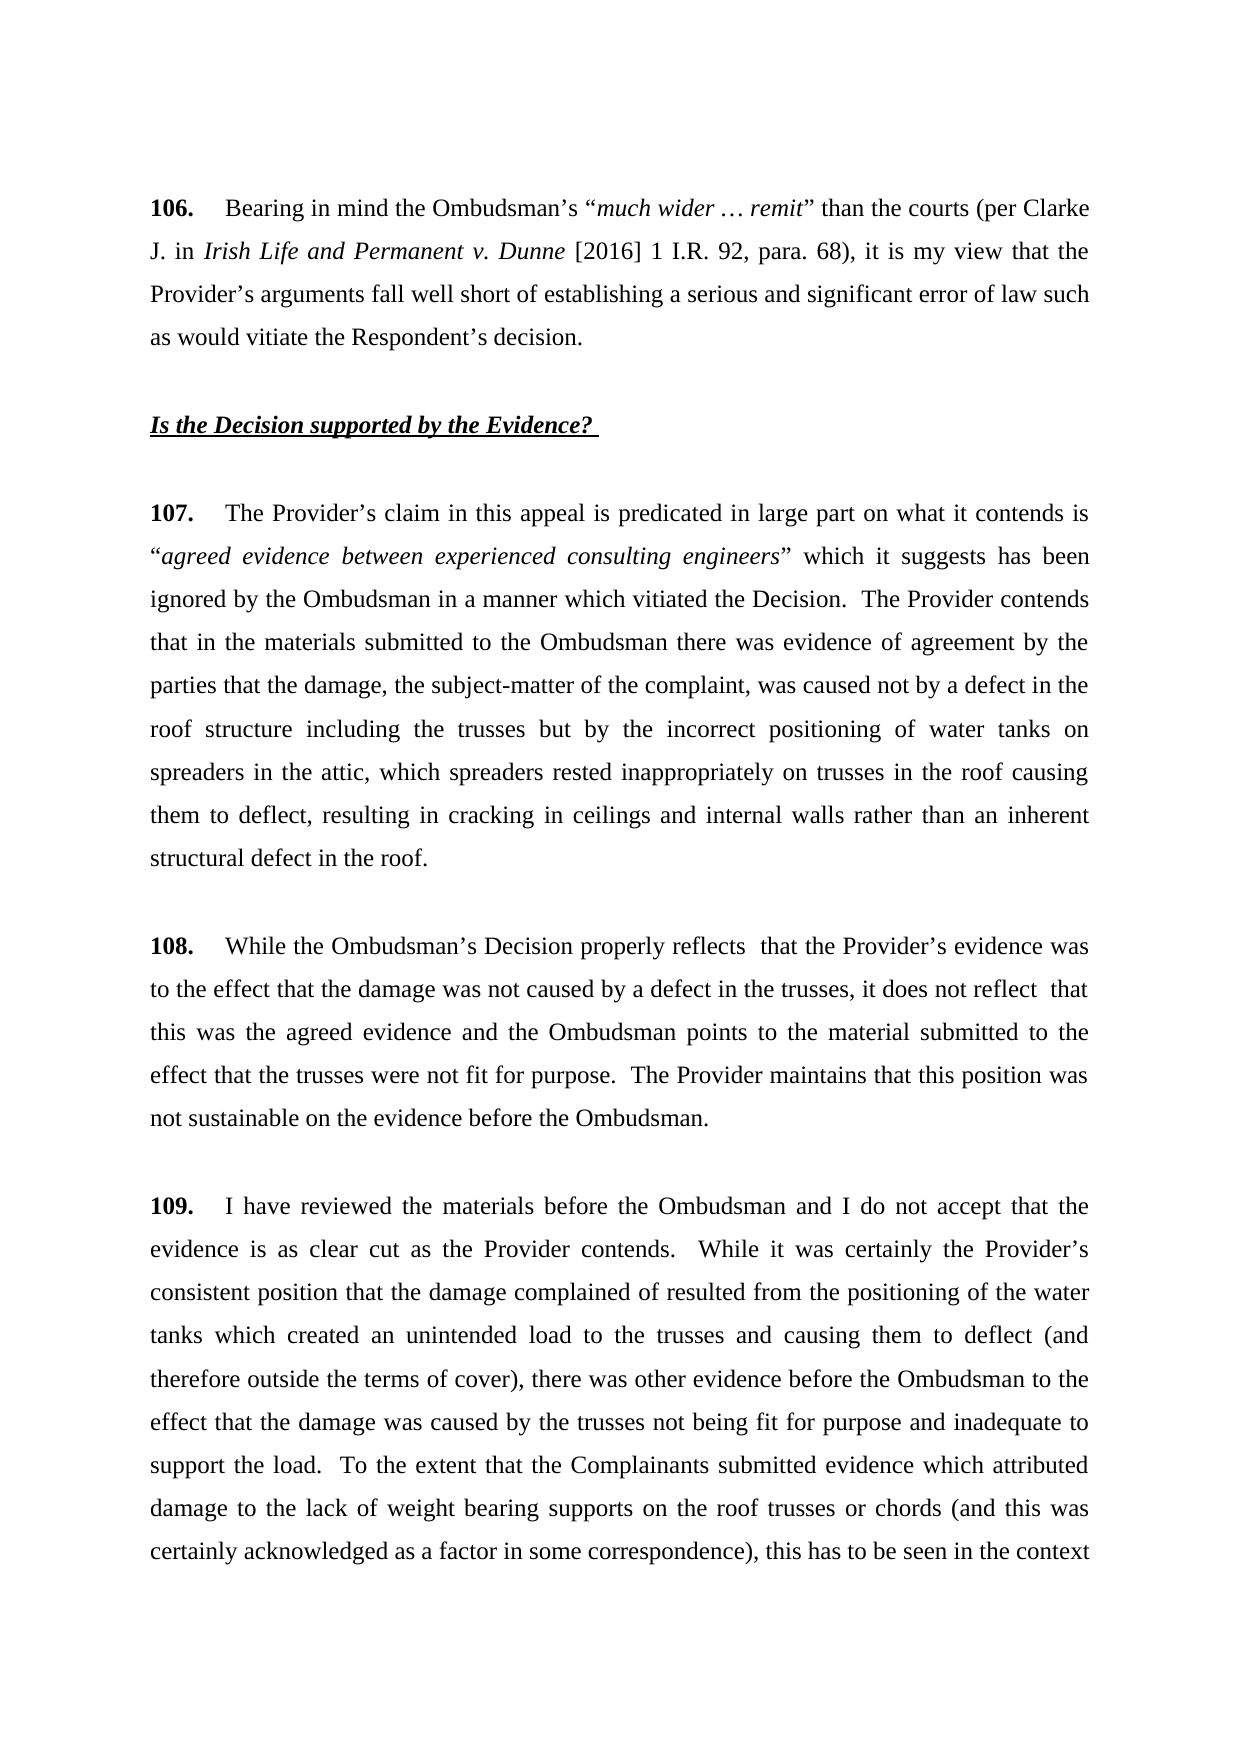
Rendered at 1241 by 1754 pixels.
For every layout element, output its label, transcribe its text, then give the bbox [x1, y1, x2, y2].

list Bearing in mind the Ombudsman’s “much wider … remit” than the courts (per Clarke J. in Irish Life and Permanent v. Dunne [2016] 1 I.R. 92, para. 68), it is my view that the Provider’s arguments fall well short of establishing a serious and significant error of law such as would vitiate the Respondent’s decision. [150, 193, 1090, 351]
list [150, 1191, 1090, 1565]
list While the Ombudsman’s Decision properly reflects that the Provider’s evidence was to the effect that the damage was not caused by a defect in the trusses, it does not reflect that this was the agreed evidence and the Ombudsman points to the material submitted to the effect that the trusses were not fit for purpose. The Provider maintains that this position was not sustainable on the evidence before the Ombudsman. [150, 931, 1090, 1132]
list The Provider’s claim in this appeal is predicated in large part on what it contends is “agreed evidence between experienced consulting engineers” which it suggests has been ignored by the Ombudsman in a manner which vitiated the Decision. The Provider contends that in the materials submitted to the Ombudsman there was evidence of agreement by the parties that the damage, the subject-matter of the complaint, was caused not by a defect in the roof structure including the trusses but by the incorrect positioning of water tanks on spreaders in the attic, which spreaders rested inappropriately on trusses in the roof causing them to deflect, resulting in cracking in ceilings and internal walls rather than an inherent structural defect in the roof. [150, 498, 1090, 872]
text Is the Decision supported by the Evidence? [150, 410, 1090, 439]
